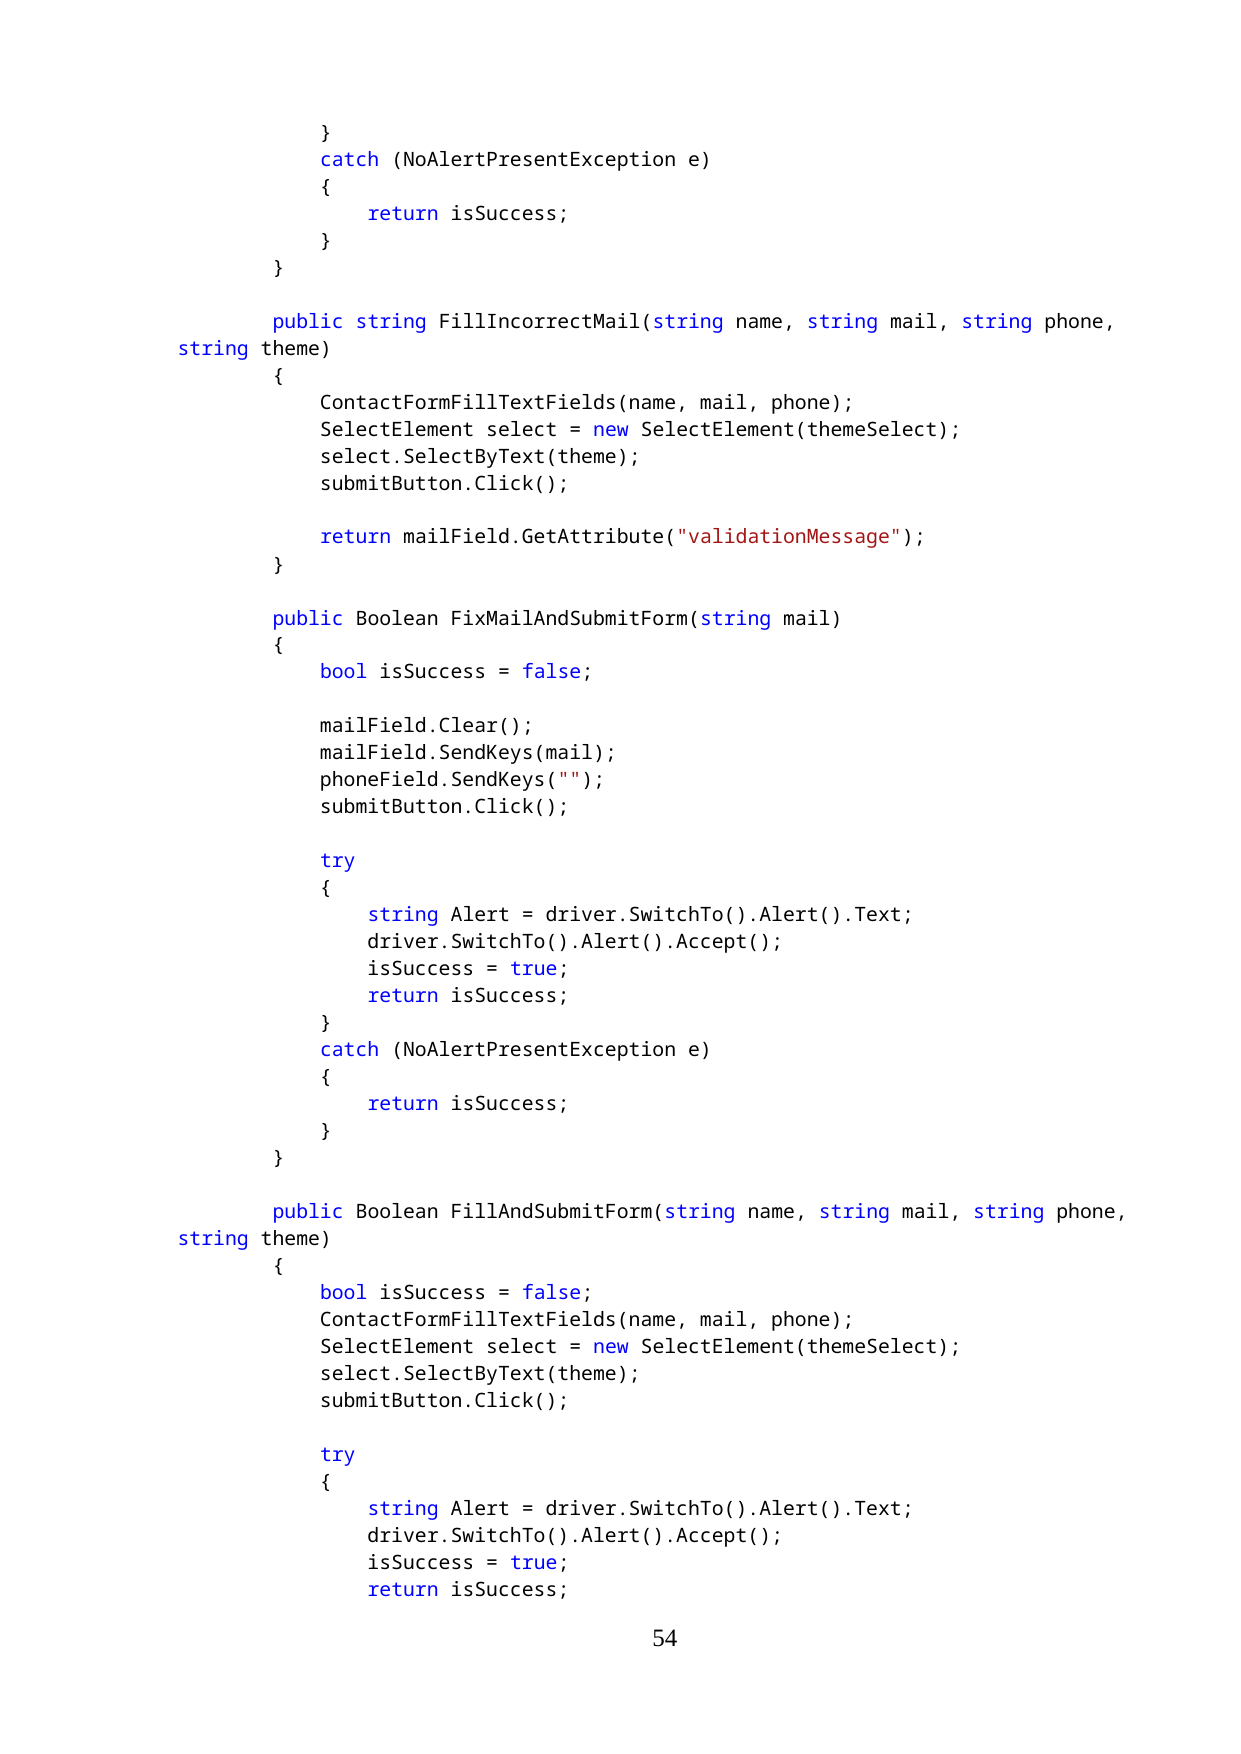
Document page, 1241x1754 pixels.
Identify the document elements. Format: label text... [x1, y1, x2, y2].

text public string FillIncorrectMail(string name, string mail, string phone, string theme) [177, 307, 1152, 361]
text return isSuccess; [177, 199, 1152, 226]
text } [177, 1008, 1152, 1035]
text return isSuccess; [177, 981, 1152, 1008]
text mailField.Clear(); [177, 712, 1152, 739]
text { [177, 1251, 1152, 1278]
text { [177, 631, 1152, 658]
text bool isSuccess = false; [177, 1278, 1152, 1305]
text SelectElement select = new SelectElement(themeSelect); [177, 415, 1152, 442]
text try [177, 847, 1152, 873]
text string Alert = driver.SwitchTo().Alert().Text; [177, 901, 1152, 927]
text } [177, 1116, 1152, 1143]
text } [177, 226, 1152, 253]
text public Boolean FillAndSubmitForm(string name, string mail, string phone, string theme) [177, 1197, 1152, 1251]
text ContactFormFillTextFields(name, mail, phone); [177, 388, 1152, 415]
text bool isSuccess = false; [177, 658, 1152, 685]
text SelectElement select = new SelectElement(themeSelect); [177, 1332, 1152, 1359]
text phoneField.SendKeys(""); [177, 766, 1152, 793]
text public Boolean FixMailAndSubmitForm(string mail) [177, 604, 1152, 631]
text try [177, 1440, 1152, 1467]
text } [177, 1143, 1152, 1170]
text catch (NoAlertPresentException e) [177, 1035, 1152, 1062]
text isSuccess = true; [177, 954, 1152, 981]
text submitButton.Click(); [177, 469, 1152, 496]
text { [177, 1467, 1152, 1494]
text } [177, 253, 1152, 280]
text { [177, 873, 1152, 901]
text select.SelectByText(theme); [177, 1359, 1152, 1386]
text submitButton.Click(); [177, 1386, 1152, 1413]
text return mailField.GetAttribute("validationMessage"); [177, 523, 1152, 550]
text string Alert = driver.SwitchTo().Alert().Text; [177, 1494, 1152, 1521]
text driver.SwitchTo().Alert().Accept(); [177, 1521, 1152, 1548]
text mailField.SendKeys(mail); [177, 739, 1152, 766]
text } [177, 118, 1152, 145]
text } [177, 550, 1152, 577]
text return isSuccess; [177, 1089, 1152, 1116]
text return isSuccess; [177, 1575, 1152, 1602]
text select.SelectByText(theme); [177, 442, 1152, 469]
text submitButton.Click(); [177, 793, 1152, 819]
text driver.SwitchTo().Alert().Accept(); [177, 927, 1152, 954]
text { [177, 361, 1152, 388]
text catch (NoAlertPresentException e) [177, 145, 1152, 172]
text isSuccess = true; [177, 1548, 1152, 1575]
text { [177, 172, 1152, 199]
text { [177, 1062, 1152, 1089]
text ContactFormFillTextFields(name, mail, phone); [177, 1305, 1152, 1332]
